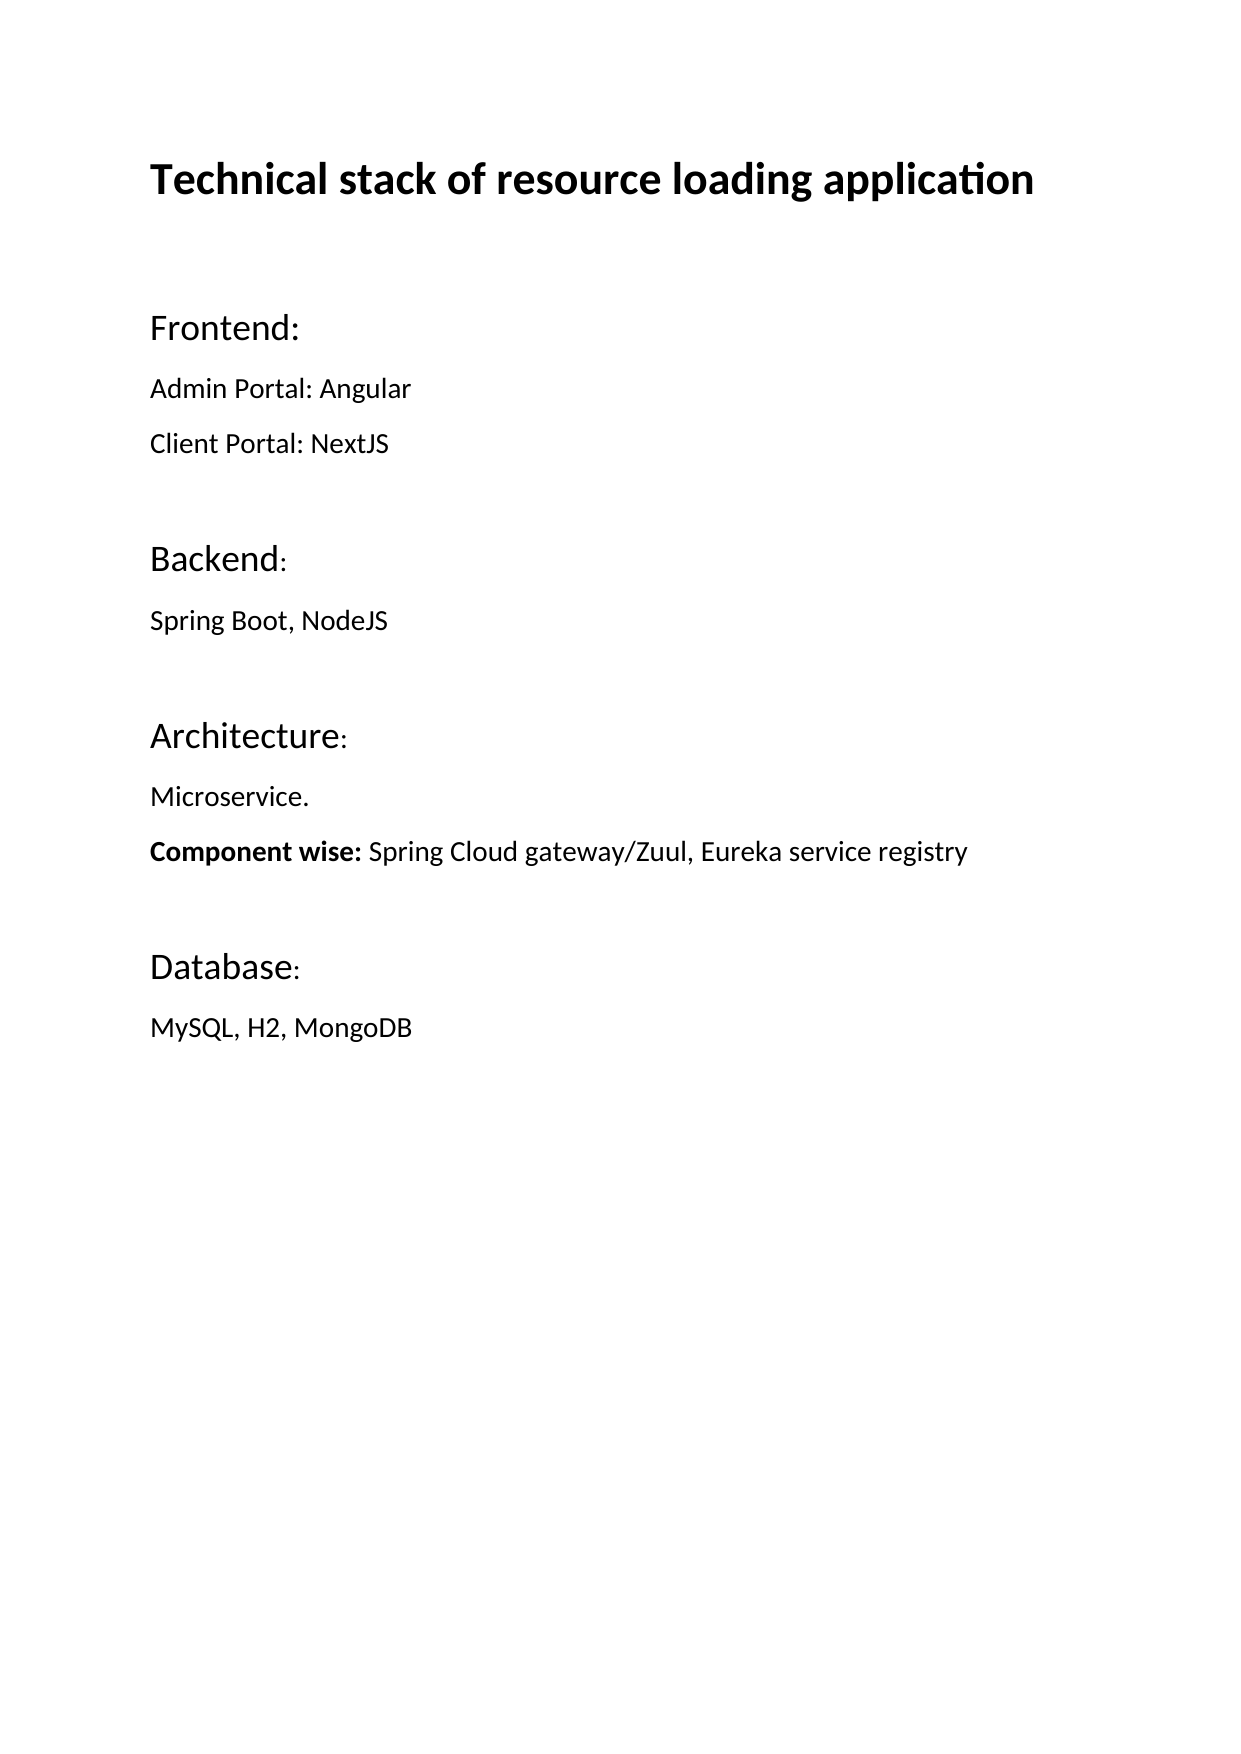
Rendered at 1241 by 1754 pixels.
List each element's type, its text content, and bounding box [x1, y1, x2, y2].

text Client Portal: NextJS [150, 425, 1090, 461]
text Component wise: Spring Cloud gateway/Zuul, Eureka service registry [150, 833, 1090, 869]
text Spring Boot, NodeJS [150, 602, 1090, 637]
text Architecture: [150, 712, 1090, 758]
text MySQL, H2, MongoDB [150, 1009, 1090, 1045]
text Technical stack of resource loading application [150, 150, 1090, 206]
text Backend: [150, 535, 1090, 581]
text Admin Portal: Angular [150, 370, 1090, 406]
text Frontend: [150, 304, 1090, 350]
text Database: [150, 943, 1090, 989]
text Microservice. [150, 778, 1090, 813]
